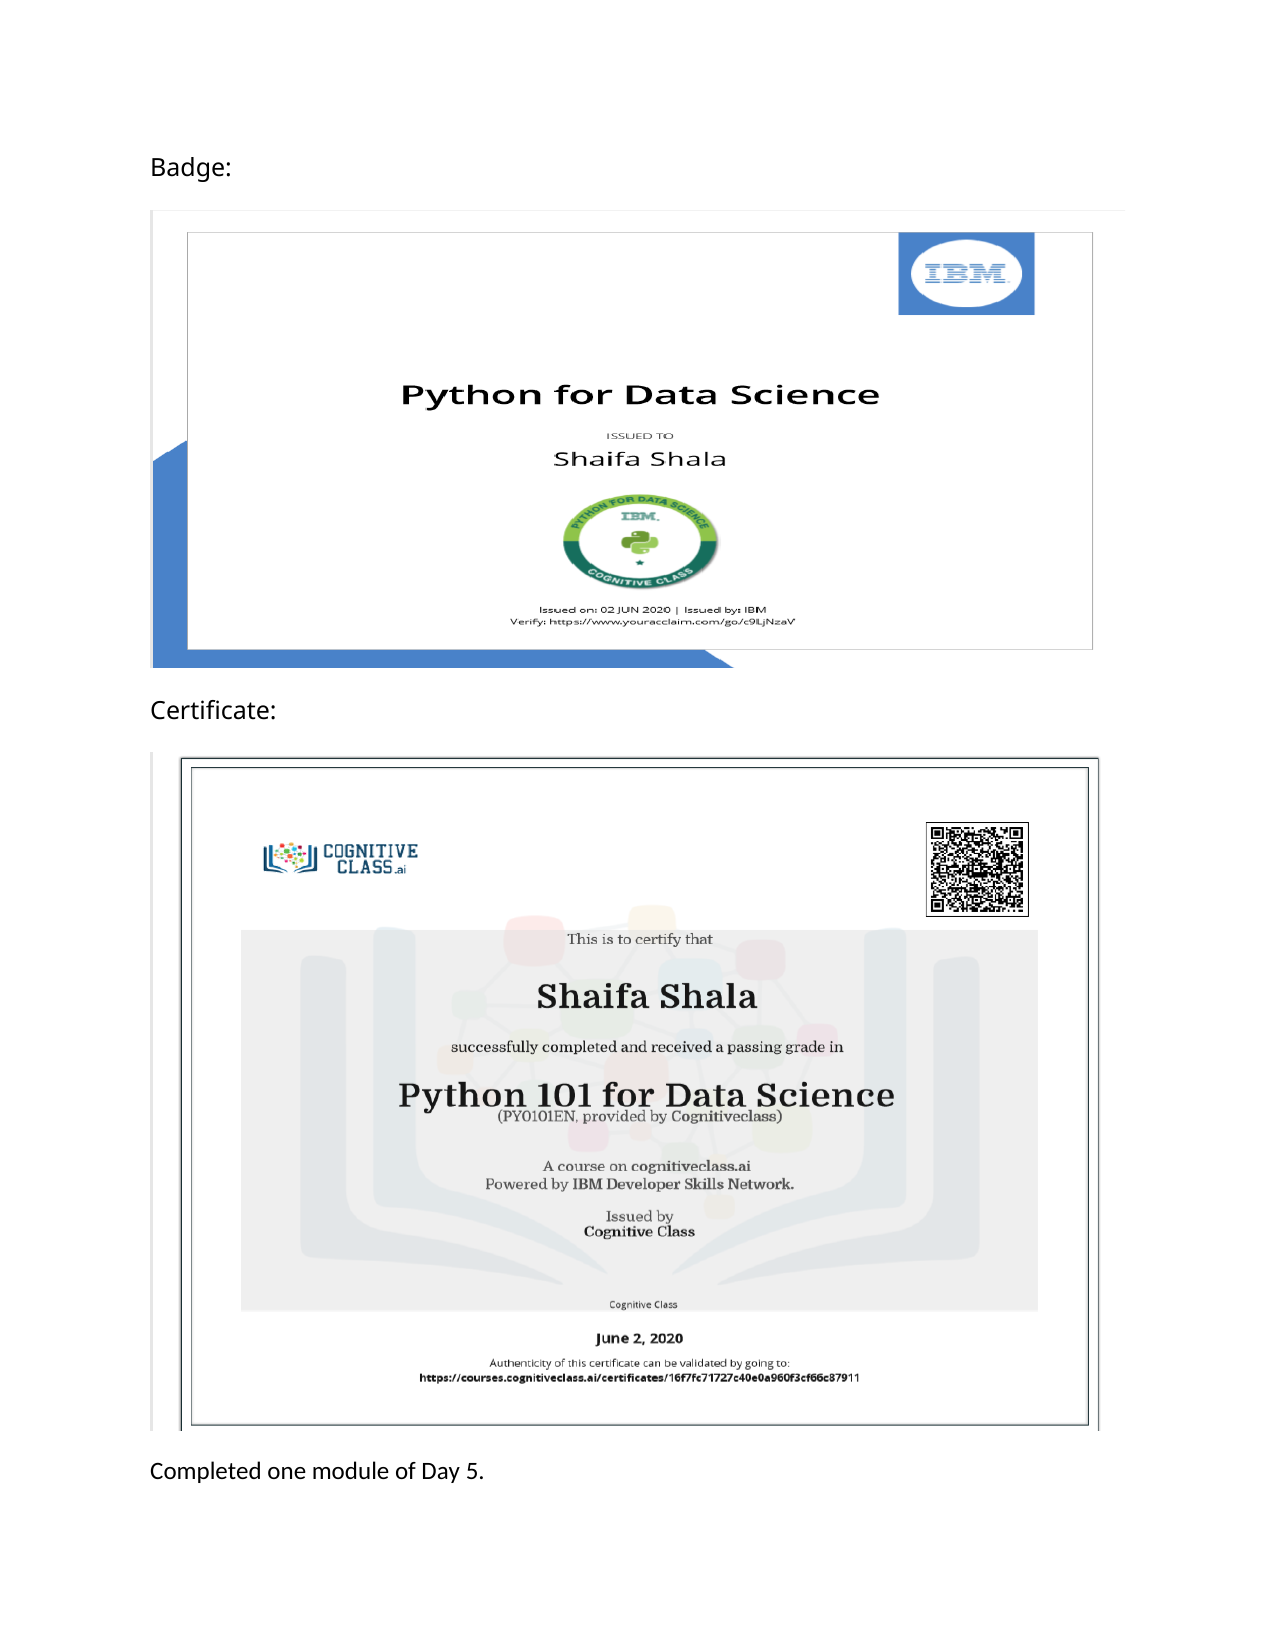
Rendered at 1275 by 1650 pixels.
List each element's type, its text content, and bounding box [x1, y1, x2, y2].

text Badge: [150, 150, 1125, 184]
text Completed one module of Day 5. [150, 1455, 1125, 1486]
picture [150, 752, 1125, 1431]
text Certificate: [150, 692, 1125, 726]
picture [150, 210, 1125, 668]
